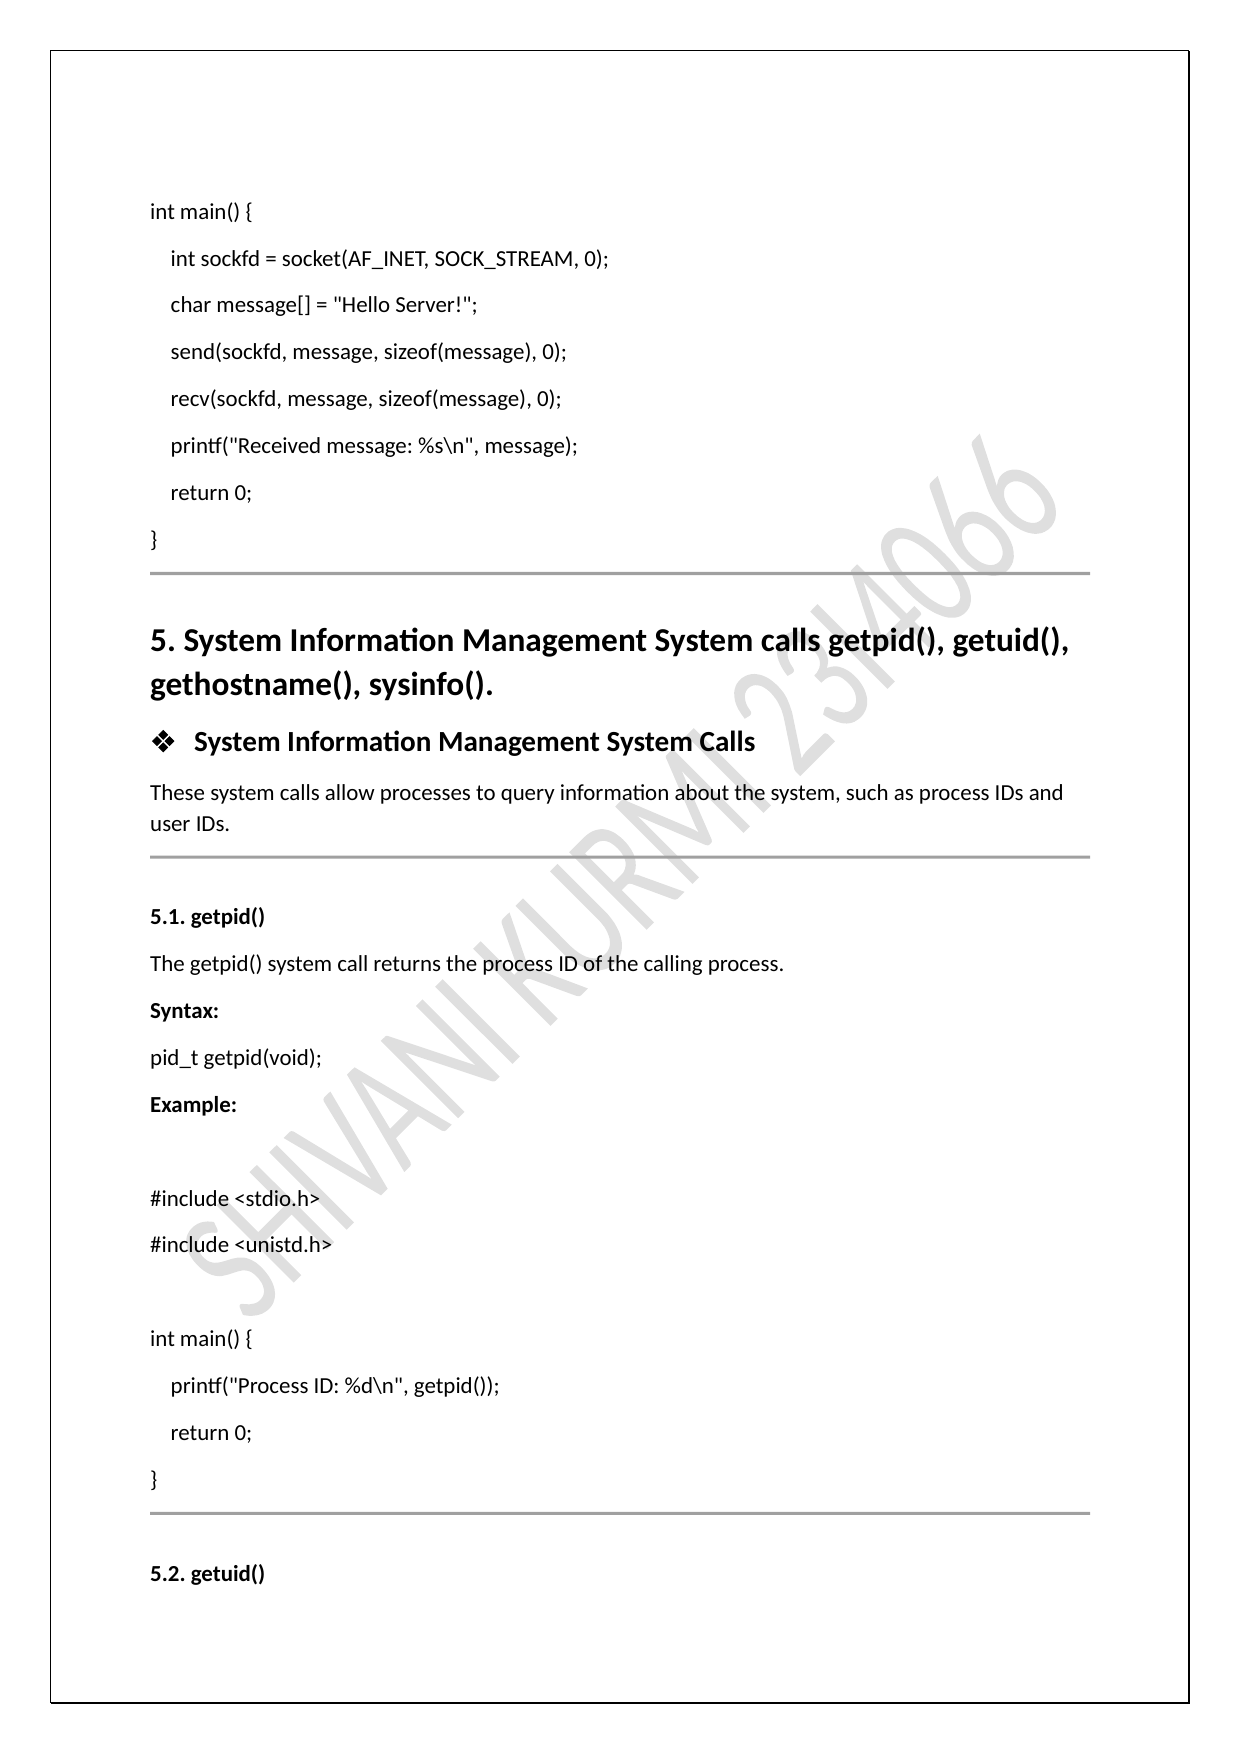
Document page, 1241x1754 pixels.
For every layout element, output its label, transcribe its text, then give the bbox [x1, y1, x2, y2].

text printf("Received message: %s\n", message); [150, 431, 1089, 459]
text char message[] = "Hello Server!"; [150, 291, 1089, 319]
text } [150, 525, 1089, 553]
text Syntax: [150, 996, 1089, 1024]
text 5. System Information Management System calls getpid(), getuid(), gethostname(), sysinfo(). [150, 619, 1089, 703]
text Example: [150, 1090, 1089, 1118]
text send(sockfd, message, sizeof(message), 0); [150, 337, 1089, 366]
text #include <stdio.h> [150, 1184, 1089, 1212]
text These system calls allow processes to query information about the system, such as process IDs and user IDs. [150, 778, 1089, 837]
text 5.2. getuid() [150, 1559, 1089, 1587]
text pid_t getpid(void); [150, 1043, 1089, 1071]
text } [150, 1465, 1089, 1493]
text printf("Process ID: %d\n", getpid()); [150, 1371, 1089, 1399]
text return 0; [150, 478, 1089, 506]
text 5.1. getpid() [150, 902, 1089, 930]
text int main() { [150, 197, 1089, 225]
text return 0; [150, 1418, 1089, 1446]
text int sockfd = socket(AF_INET, SOCK_STREAM, 0); [150, 244, 1089, 272]
list System Information Management System Calls [150, 723, 1089, 759]
text int main() { [150, 1324, 1089, 1352]
text recv(sockfd, message, sizeof(message), 0); [150, 384, 1089, 412]
text The getpid() system call returns the process ID of the calling process. [150, 949, 1089, 977]
text #include <unistd.h> [150, 1231, 1089, 1258]
